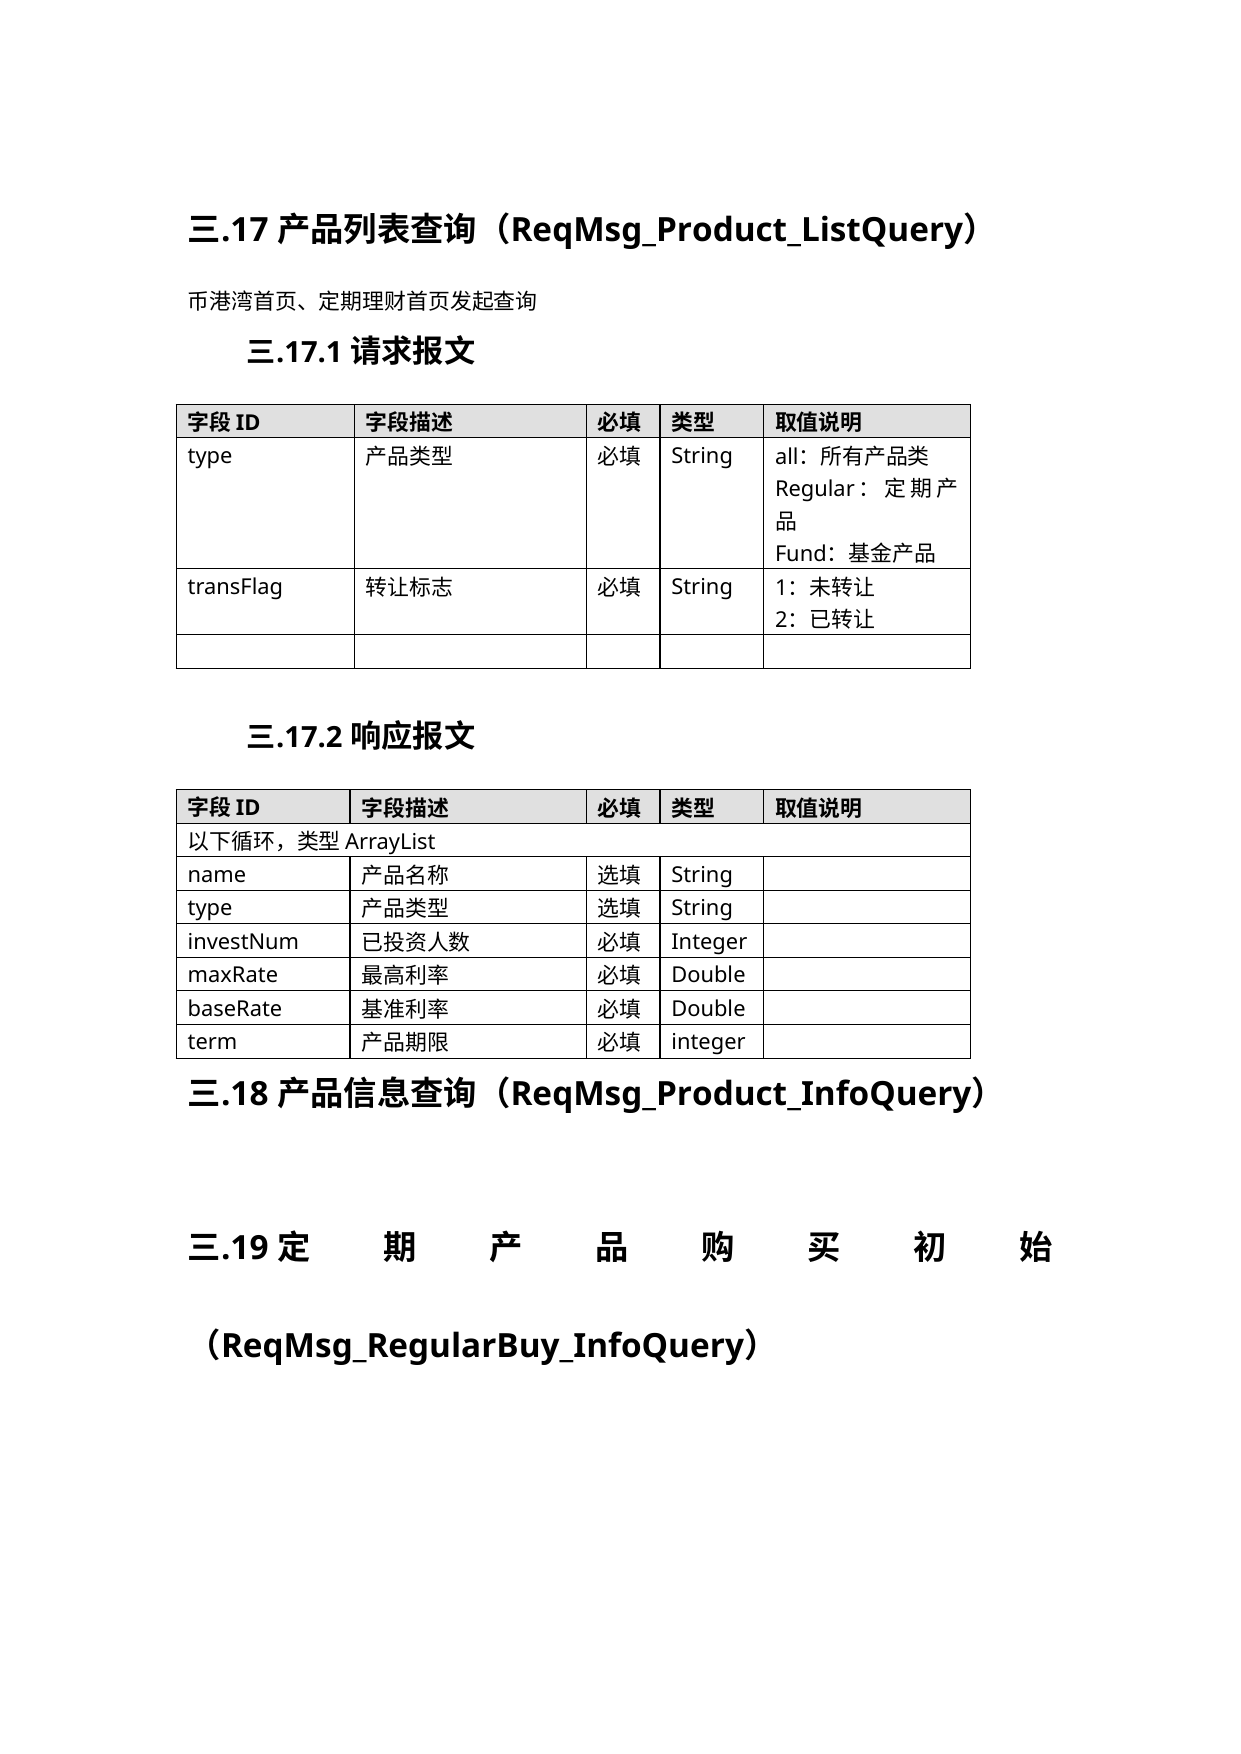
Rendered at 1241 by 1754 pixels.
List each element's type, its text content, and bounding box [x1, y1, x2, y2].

table_cell Integer [661, 924, 763, 957]
table_cell [177, 635, 354, 668]
table_header 取值说明 [764, 405, 970, 437]
table_cell 基准利率 [351, 991, 586, 1024]
table_cell [587, 635, 659, 668]
table_header 必填 [587, 790, 659, 823]
table_cell [764, 958, 970, 990]
table_cell 产品名称 [351, 857, 586, 890]
table_cell 必填 [587, 991, 659, 1024]
table_cell String [661, 891, 763, 923]
table_cell 产品类型 [351, 891, 586, 923]
table_cell integer [661, 1025, 763, 1057]
table_cell 已投资人数 [351, 924, 586, 957]
subtitle 请求报文 [247, 316, 1053, 381]
table_cell [355, 635, 586, 668]
table_cell name [177, 857, 349, 890]
table_cell 产品期限 [351, 1025, 586, 1057]
table_cell 转让标志 [355, 569, 586, 634]
table_cell [764, 857, 970, 890]
table_cell 必填 [587, 438, 659, 568]
table_cell baseRate [177, 991, 349, 1024]
table_cell [764, 1025, 970, 1057]
table_header 取值说明 [764, 790, 970, 823]
table_cell investNum [177, 924, 349, 957]
table_cell Double [661, 991, 763, 1024]
table_header 字段ID [177, 790, 349, 823]
text 币港湾首页、定期理财首页发起查询 [187, 284, 1053, 316]
table_header 必填 [587, 405, 659, 437]
table_cell Double [661, 958, 763, 990]
table_header 类型 [661, 405, 763, 437]
subtitle 产品信息查询（ReqMsg_Product_InfoQuery） [187, 1058, 1053, 1123]
table_header 字段描述 [355, 405, 586, 437]
table_cell String [661, 438, 763, 568]
table_cell transFlag [177, 569, 354, 634]
table_cell 选填 [587, 857, 659, 890]
table_cell 最高利率 [351, 958, 586, 990]
table_cell 必填 [587, 569, 659, 634]
table_cell 产品类型 [355, 438, 586, 568]
table_cell String [661, 569, 763, 634]
table_cell all：所有产品类 Regular：定期产品 Fund：基金产品 [764, 438, 970, 568]
table_cell [764, 635, 970, 668]
subtitle 产品列表查询（ReqMsg_Product_ListQuery） [187, 194, 1053, 259]
table_header 类型 [661, 790, 763, 823]
table_cell maxRate [177, 958, 349, 990]
table_cell term [177, 1025, 349, 1057]
table_header 字段ID [177, 405, 354, 437]
table_cell [764, 891, 970, 923]
table_cell type [177, 891, 349, 923]
table_cell 选填 [587, 891, 659, 923]
table_cell String [661, 857, 763, 890]
table_cell 必填 [587, 924, 659, 957]
table_cell 必填 [587, 1025, 659, 1057]
table_cell [661, 635, 763, 668]
table_cell type [177, 438, 354, 568]
table_cell [764, 991, 970, 1024]
table_header 字段描述 [351, 790, 586, 823]
table_cell 以下循环，类型ArrayList [177, 824, 970, 856]
table_cell 1：未转让 2：已转让 [764, 569, 970, 634]
table_cell 必填 [587, 958, 659, 990]
subtitle 定期产品购买初始（ReqMsg_RegularBuy_InfoQuery） [187, 1213, 1053, 1375]
subtitle 响应报文 [247, 701, 1053, 766]
table_cell [764, 924, 970, 957]
